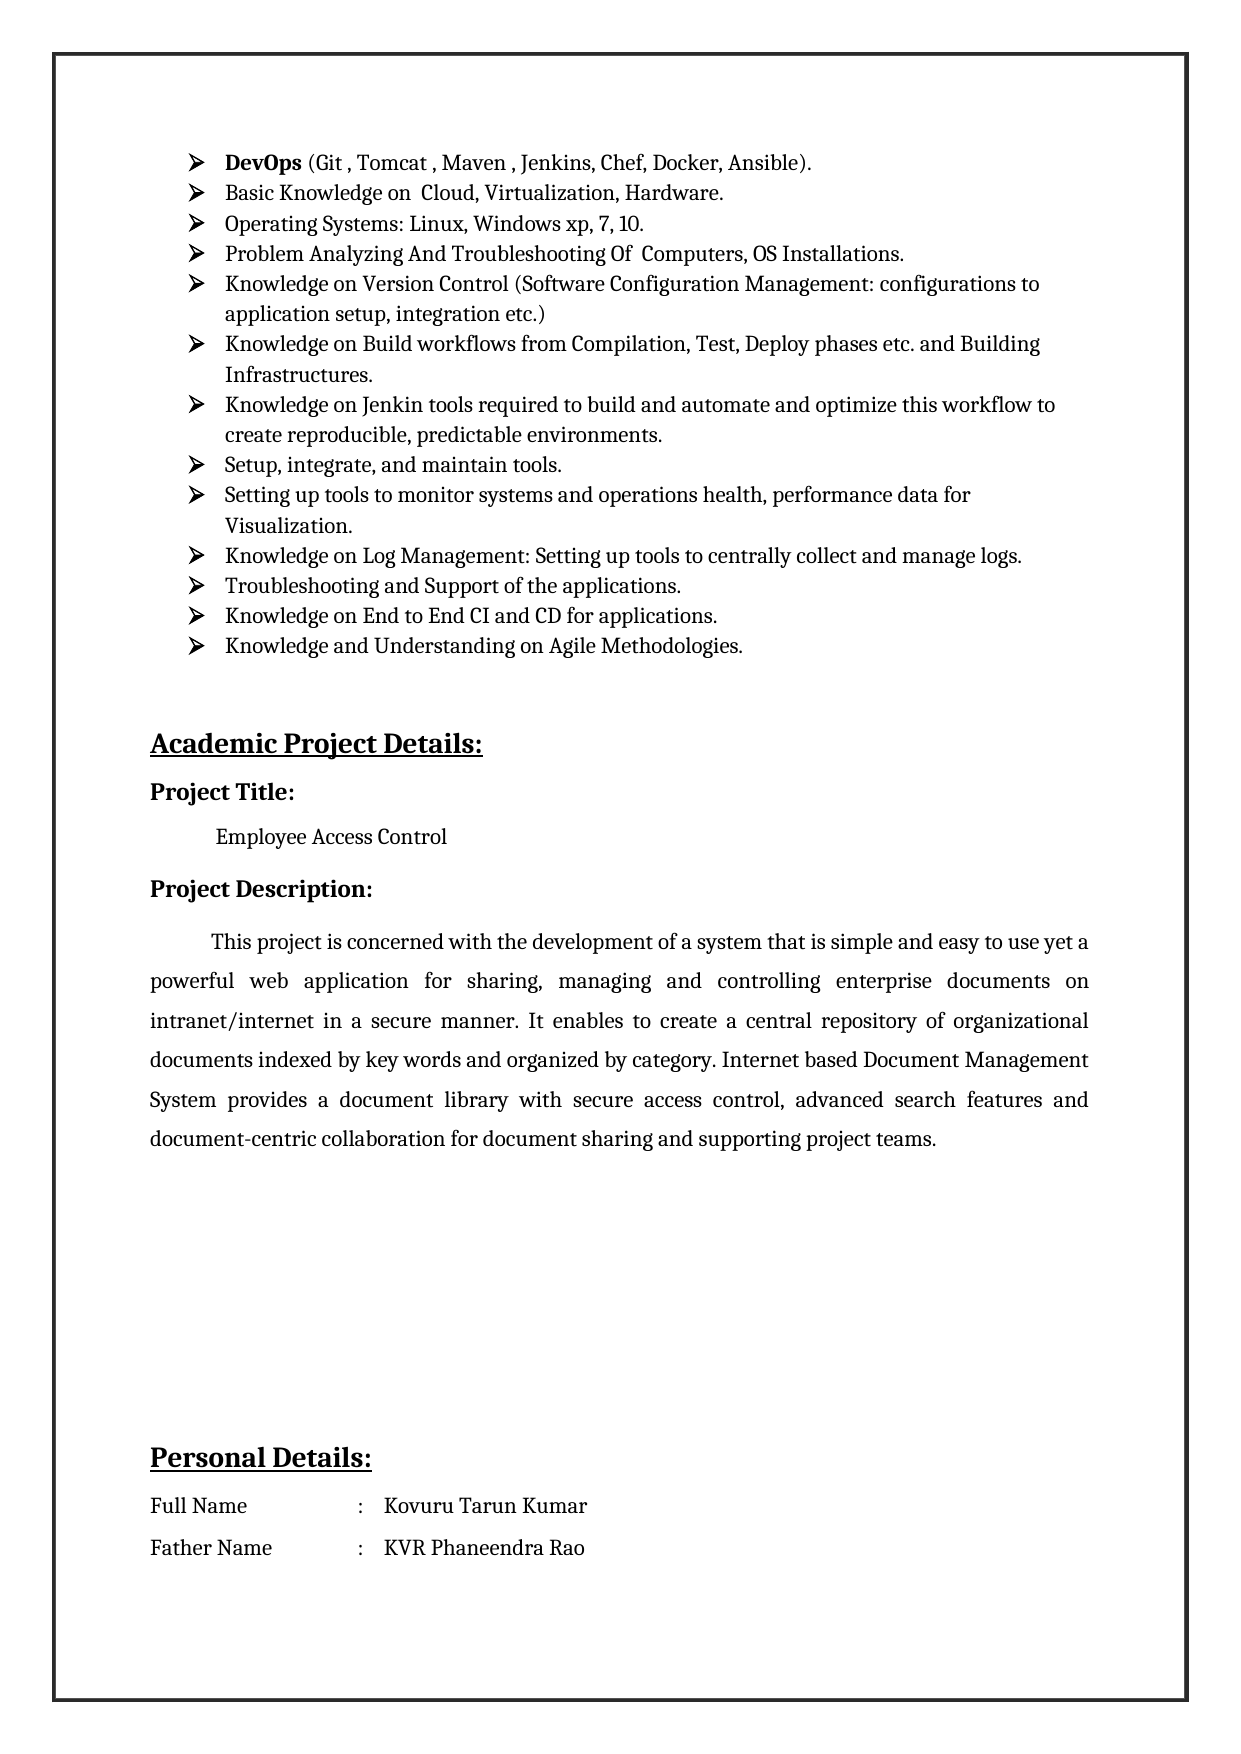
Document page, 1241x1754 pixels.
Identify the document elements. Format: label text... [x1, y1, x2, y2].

text Personal Details: [150, 1441, 1090, 1475]
list Basic Knowledge on Cloud, Virtualization, Hardware. [187, 180, 1090, 207]
list Setting up tools to monitor systems and operations health, performance data for Visualization. [187, 482, 1090, 539]
text Project Description: [150, 875, 1090, 903]
text Father Name : KVR Phaneendra Rao [150, 1535, 1090, 1562]
list Knowledge on Version Control (Software Configuration Management: configurations to application setup, integration etc.) [187, 271, 1090, 327]
list Knowledge on End to End CI and CD for applications. [187, 603, 1090, 629]
list Operating Systems: Linux, Windows xp, 7, 10. [187, 210, 1090, 237]
text Employee Access Control [150, 824, 1090, 850]
list Knowledge on Build workflows from Compilation, Test, Deploy phases etc. and Building Infrastructures. [187, 331, 1090, 388]
list Problem Analyzing And Troubleshooting Of Computers, OS Installations. [187, 241, 1090, 267]
list Knowledge and Understanding on Agile Methodologies. [187, 633, 1090, 660]
list DevOps (Git , Tomcat , Maven , Jenkins, Chef, Docker, Ansible). [187, 150, 1090, 176]
list Knowledge on Log Management: Setting up tools to centrally collect and manage logs. [187, 543, 1090, 569]
text Full Name : Kovuru Tarun Kumar [150, 1492, 1090, 1519]
text Project Title: [150, 778, 1090, 807]
list Knowledge on Jenkin tools required to build and automate and optimize this workflow to create reproducible, predictable environments. [187, 392, 1090, 448]
text Academic Project Details: [150, 727, 1090, 761]
text This project is concerned with the development of a system that is simple and easy to use yet a powerful web application for sharing, managing and controlling enterprise documents on intranet/internet in a secure manner. It enables to create a central repository of organizational documents indexed by key words and organized by category. Internet based Document Management System provides a document library with secure access control, advanced search features and document-centric collaboration for document sharing and supporting project teams. [150, 928, 1090, 1152]
list Setup, integrate, and maintain tools. [187, 452, 1090, 478]
list Troubleshooting and Support of the applications. [187, 573, 1090, 599]
